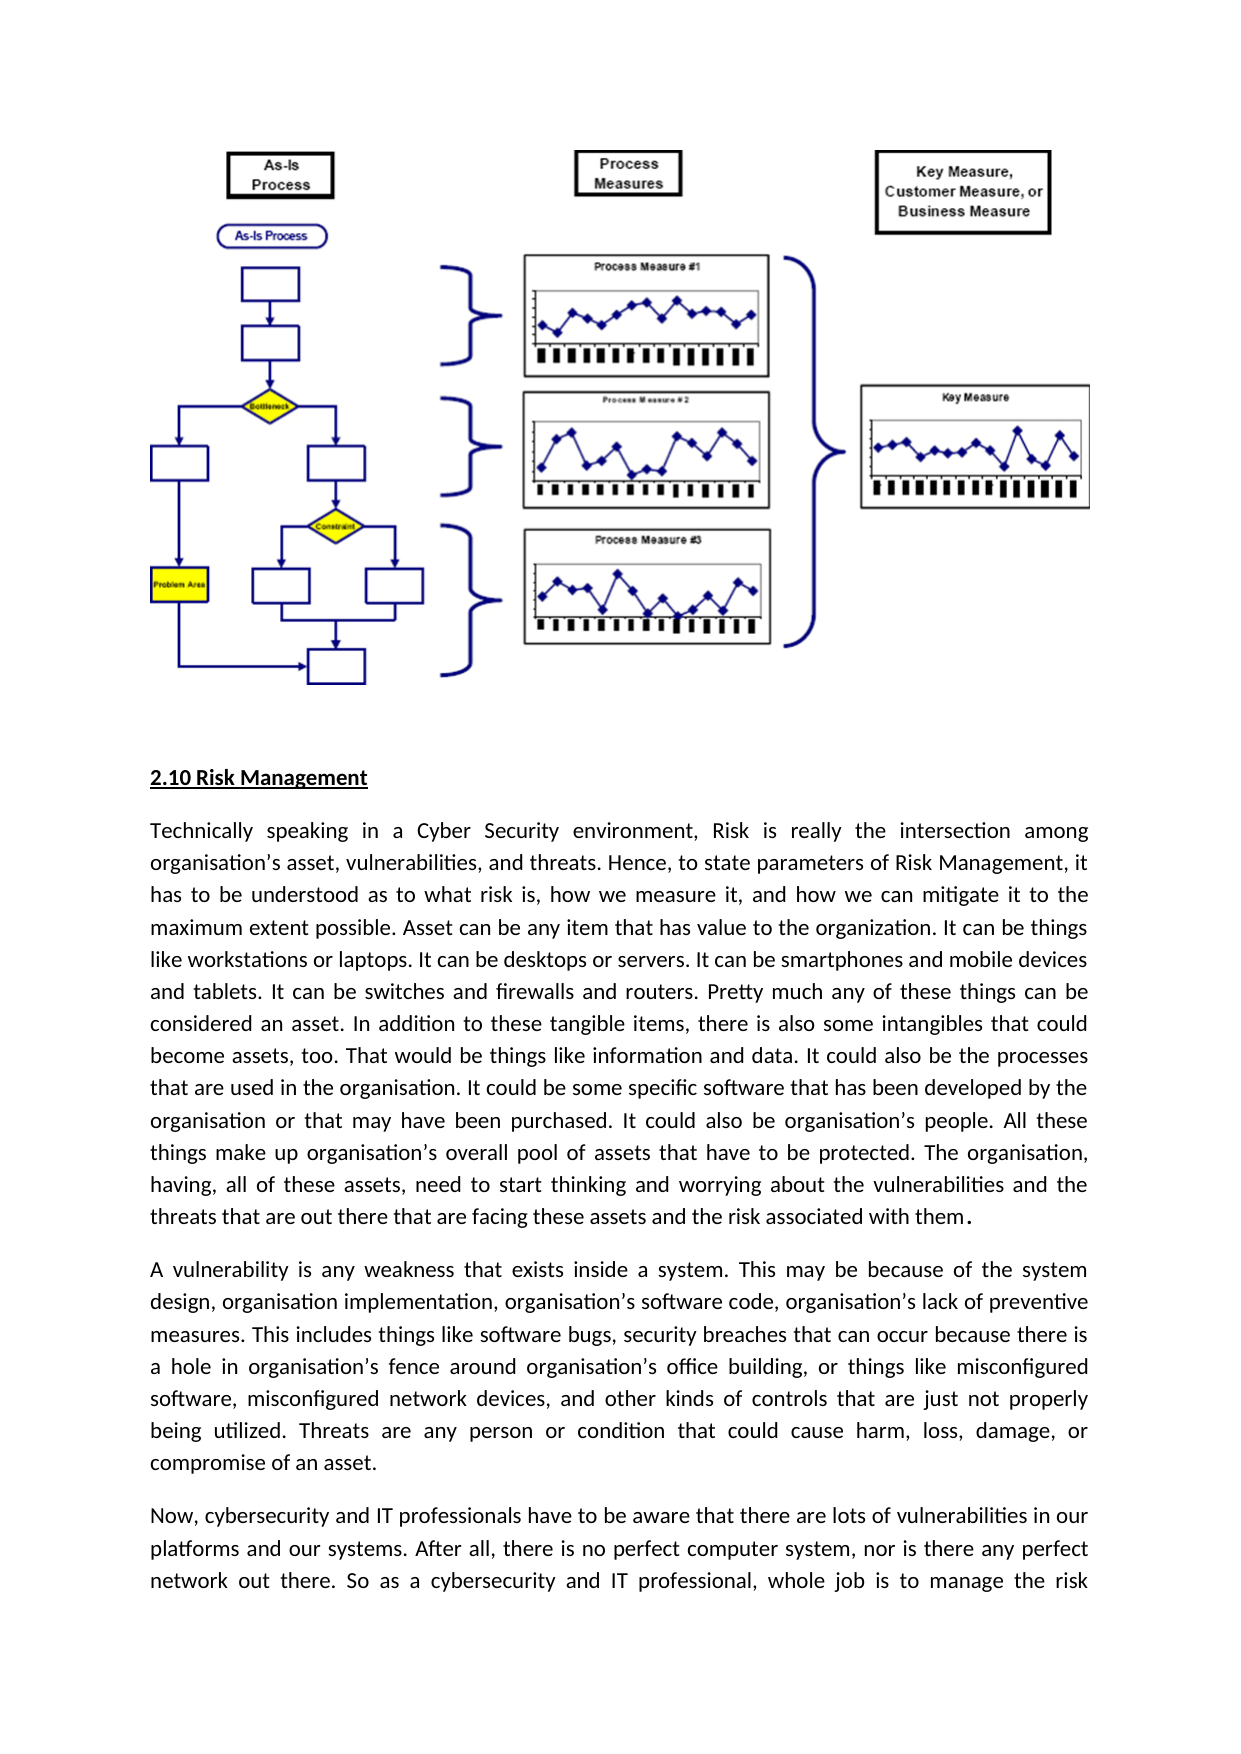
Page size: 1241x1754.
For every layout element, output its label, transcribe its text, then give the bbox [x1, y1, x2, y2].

text Technically speaking in a Cyber Security environment, Risk is really the intersection among organisation’s asset, vulnerabilities, and threats. Hence, to state parameters of Risk Management, it has to be understood as to what risk is, how we measure it, and how we can mitigate it to the maximum extent possible. Asset can be any item that has value to the organization. It can be things like workstations or laptops. It can be desktops or servers. It can be smartphones and mobile devices and tablets. It can be switches and firewalls and routers. Pretty much any of these things can be considered an asset. In addition to these tangible items, there is also some intangibles that could become assets, too. That would be things like information and data. It could also be the processes that are used in the organisation. It could be some specific software that has been developed by the organisation or that may have been purchased. It could also be organisation’s people. All these things make up organisation’s overall pool of assets that have to be protected. The organisation, having, all of these assets, need to start thinking and worrying about the vulnerabilities and the threats that are out there that are facing these assets and the risk associated with them. [150, 816, 1090, 1230]
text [150, 1501, 1090, 1594]
text A vulnerability is any weakness that exists inside a system. This may be because of the system design, organisation implementation, organisation’s software code, organisation’s lack of preventive measures. This includes things like software bugs, security breaches that can occur because there is a hole in organisation’s fence around organisation’s office building, or things like misconfigured software, misconfigured network devices, and other kinds of controls that are just not properly being utilized. Threats are any person or condition that could cause harm, loss, damage, or compromise of an asset. [150, 1255, 1090, 1476]
text 2.10 Risk Management [150, 763, 1090, 791]
picture [150, 150, 1090, 685]
